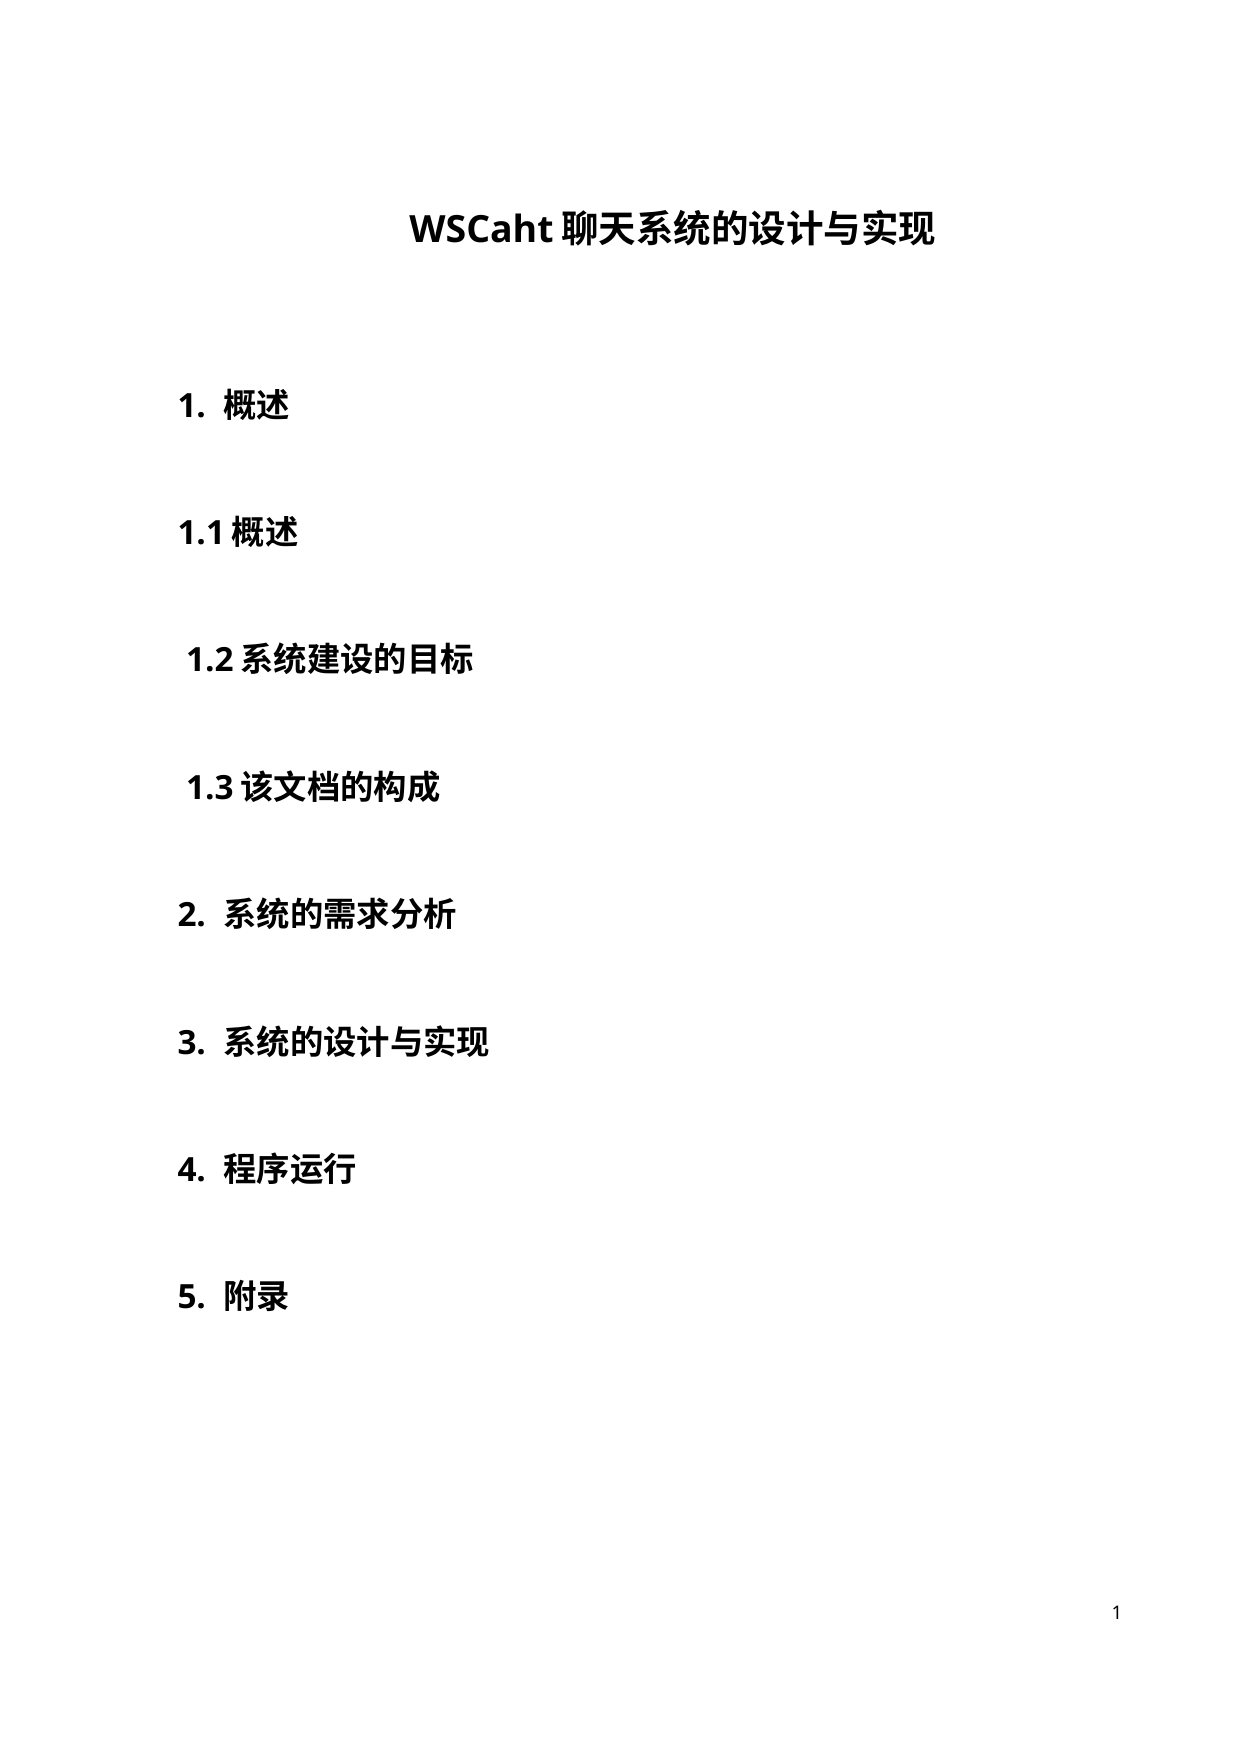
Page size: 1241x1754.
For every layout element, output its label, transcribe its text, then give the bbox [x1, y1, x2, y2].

subtitle 1.3该文档的构成 [177, 752, 1122, 817]
subtitle 系统的需求分析 [177, 880, 1122, 945]
subtitle WSCaht聊天系统的设计与实现 [223, 194, 1122, 259]
subtitle 附录 [177, 1262, 1122, 1327]
subtitle 1.2系统建设的目标 [177, 625, 1122, 690]
subtitle 程序运行 [177, 1134, 1122, 1199]
subtitle 系统的设计与实现 [177, 1007, 1122, 1072]
subtitle 概述 [177, 370, 1122, 435]
subtitle 1.1概述 [177, 498, 1122, 563]
